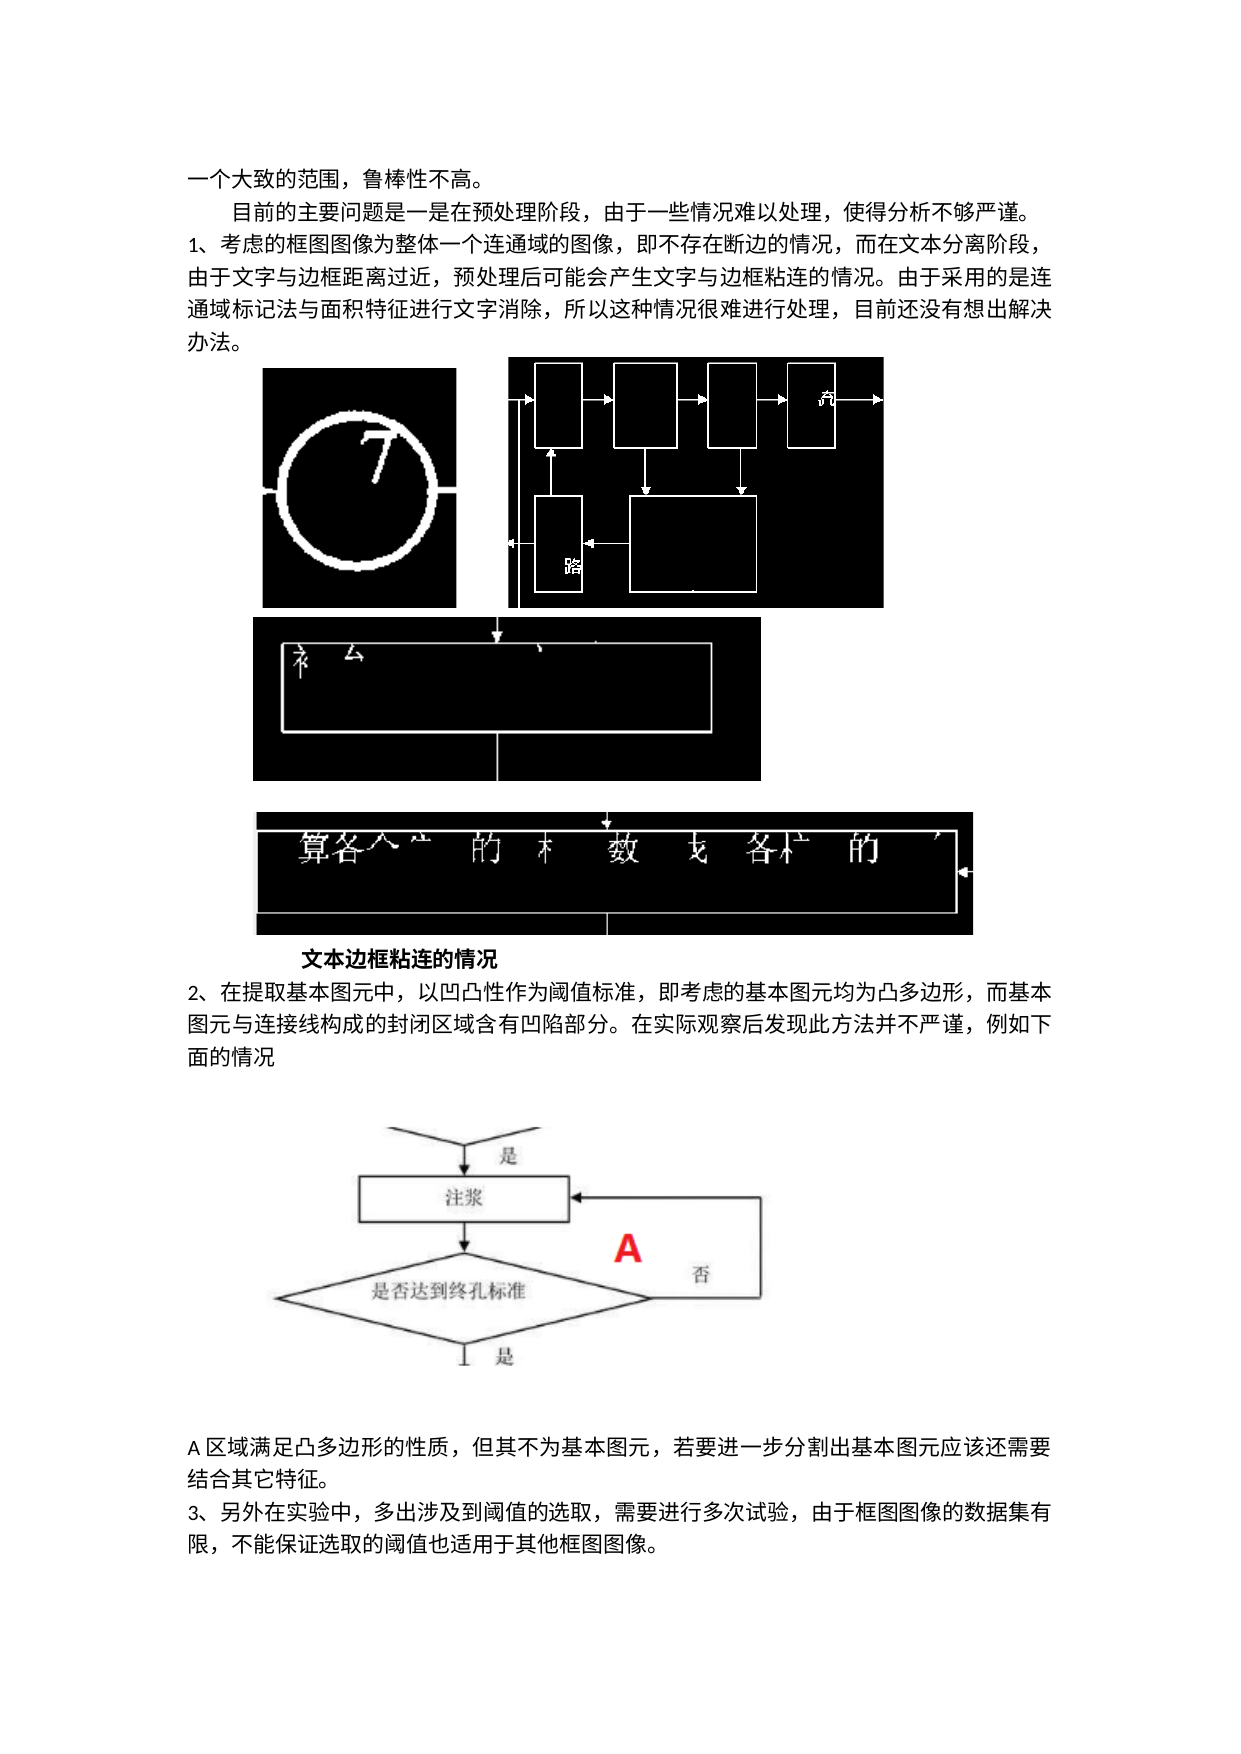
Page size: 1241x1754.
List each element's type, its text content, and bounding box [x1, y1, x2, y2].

text 文本边框粘连的情况 [187, 942, 1053, 974]
picture [253, 617, 761, 781]
picture [253, 812, 974, 935]
picture [187, 1072, 810, 1424]
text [187, 162, 1053, 194]
list 目前的主要问题是一是在预处理阶段，由于一些情况难以处理，使得分析不够严谨。 [187, 194, 1053, 227]
list 在提取基本图元中，以凹凸性作为阈值标准，即考虑的基本图元均为凸多边形，而基本图元与连接线构成的封闭区域含有凹陷部分。在实际观察后发现此方法并不严谨，例如下面的情况 [187, 974, 1053, 1072]
list A区域满足凸多边形的性质，但其不为基本图元，若要进一步分割出基本图元应该还需要结合其它特征。 [187, 1429, 1053, 1494]
picture [262, 368, 457, 608]
list 3、另外在实验中，多出涉及到阈值的选取，需要进行多次试验，由于框图图像的数据集有限，不能保证选取的阈值也适用于其他框图图像。 [187, 1494, 1053, 1559]
list 1、考虑的框图图像为整体一个连通域的图像，即不存在断边的情况，而在文本分离阶段，由于文字与边框距离过近，预处理后可能会产生文字与边框粘连的情况。由于采用的是连通域标记法与面积特征进行文字消除，所以这种情况很难进行处理，目前还没有想出解决办法。 [187, 227, 1053, 357]
picture [508, 357, 884, 608]
